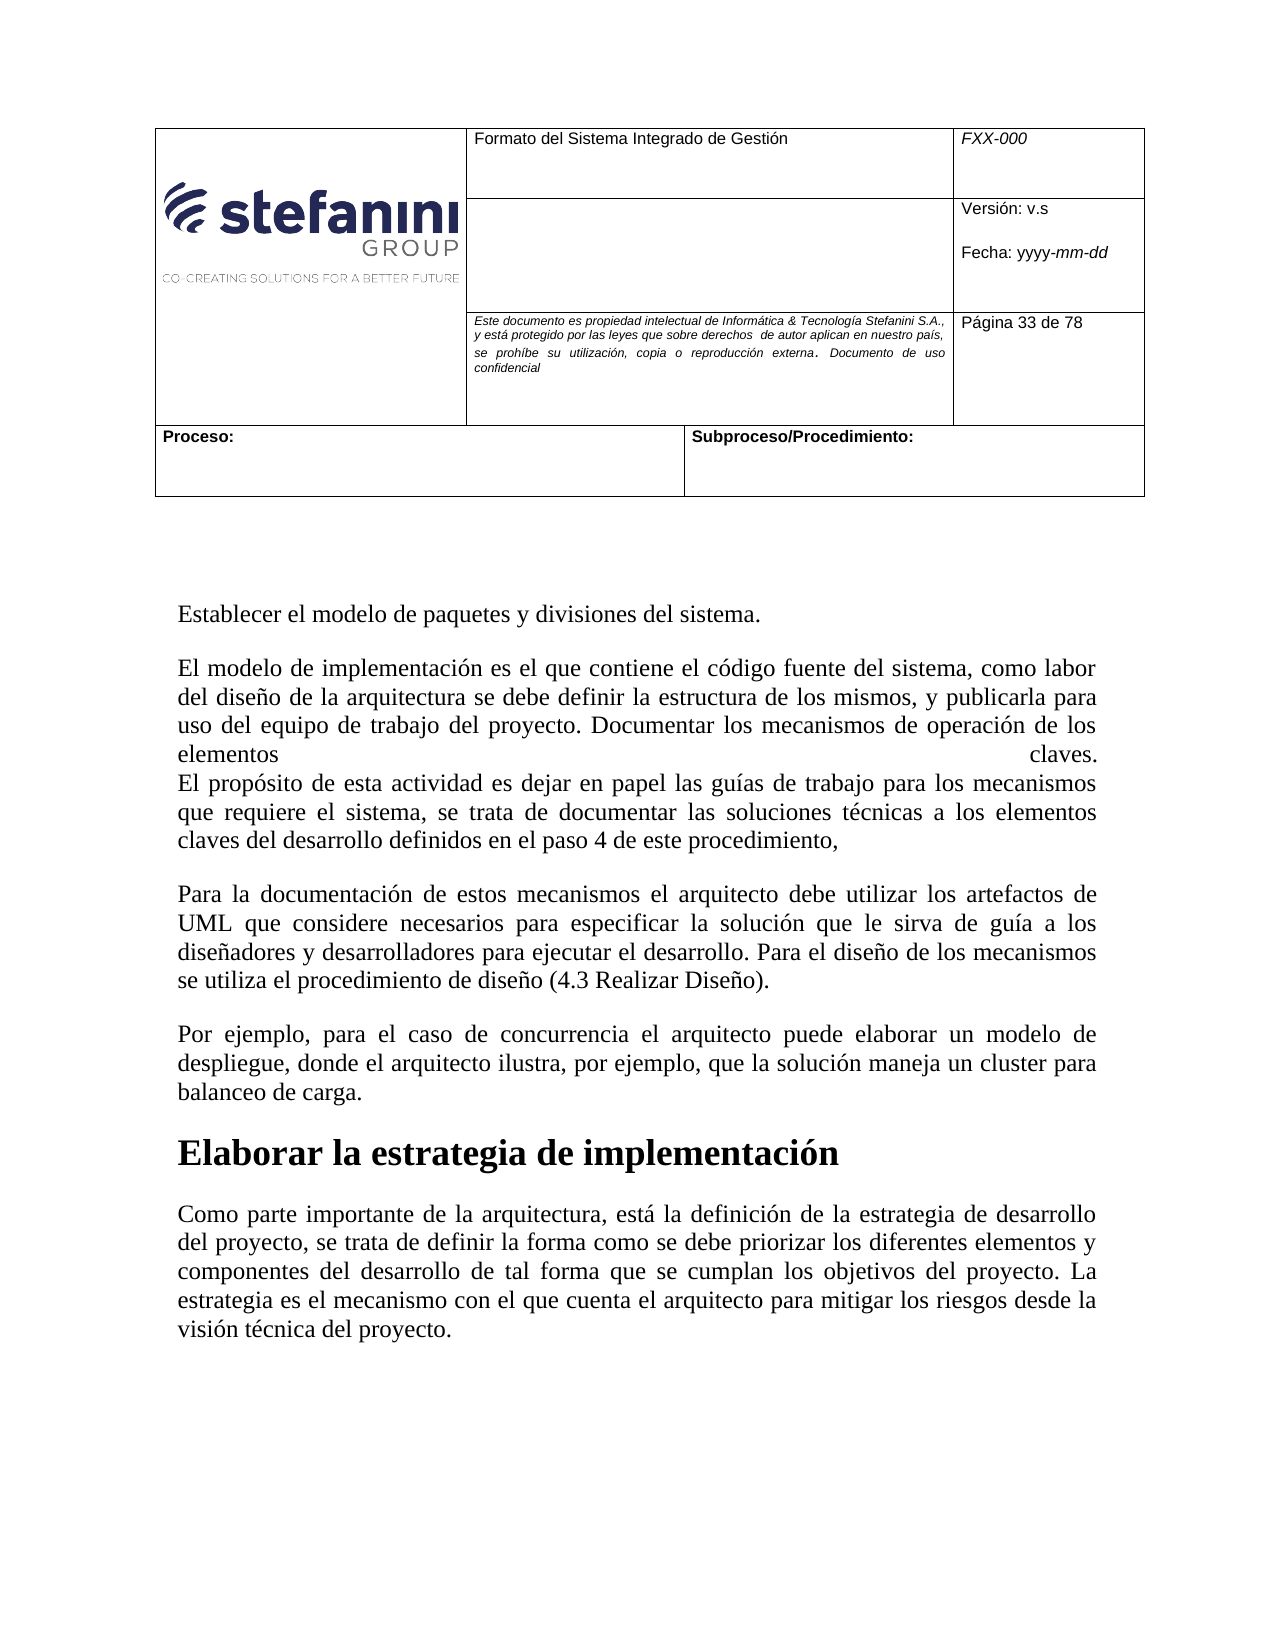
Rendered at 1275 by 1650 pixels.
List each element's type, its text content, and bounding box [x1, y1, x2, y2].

text Como parte importante de la arquitectura, está la definición de la estrategia de desarrollo del proyecto, se trata de definir la forma como se debe priorizar los diferentes elementos y componentes del desarrollo de tal forma que se cumplan los objetivos del proyecto. La estrategia es el mecanismo con el que cuenta el arquitecto para mitigar los riesgos desde la visión técnica del proyecto. [177, 1199, 1098, 1342]
text Establecer el modelo de paquetes y divisiones del sistema. [177, 599, 1098, 628]
subtitle Elaborar la estrategia de implementación [177, 1131, 1098, 1174]
text El modelo de implementación es el que contiene el código fuente del sistema, como labor del diseño de la arquitectura se debe definir la estructura de los mismos, y publicarla para uso del equipo de trabajo del proyecto. Documentar los mecanismos de operación de los elementos claves. El propósito de esta actividad es dejar en papel las guías de trabajo para los mecanismos que requiere el sistema, se trata de documentar las soluciones técnicas a los elementos claves del desarrollo definidos en el paso 4 de este procedimiento, [177, 653, 1098, 854]
picture [162, 182, 460, 286]
text Para la documentación de estos mecanismos el arquitecto debe utilizar los artefactos de UML que considere necesarios para especificar la solución que le sirva de guía a los diseñadores y desarrolladores para ejecutar el desarrollo. Para el diseño de los mecanismos se utiliza el procedimiento de diseño (4.3 Realizar Diseño). [177, 879, 1098, 994]
text Por ejemplo, para el caso de concurrencia el arquitecto puede elaborar un modelo de despliegue, donde el arquitecto ilustra, por ejemplo, que la solución maneja un cluster para balanceo de carga. [177, 1019, 1098, 1106]
